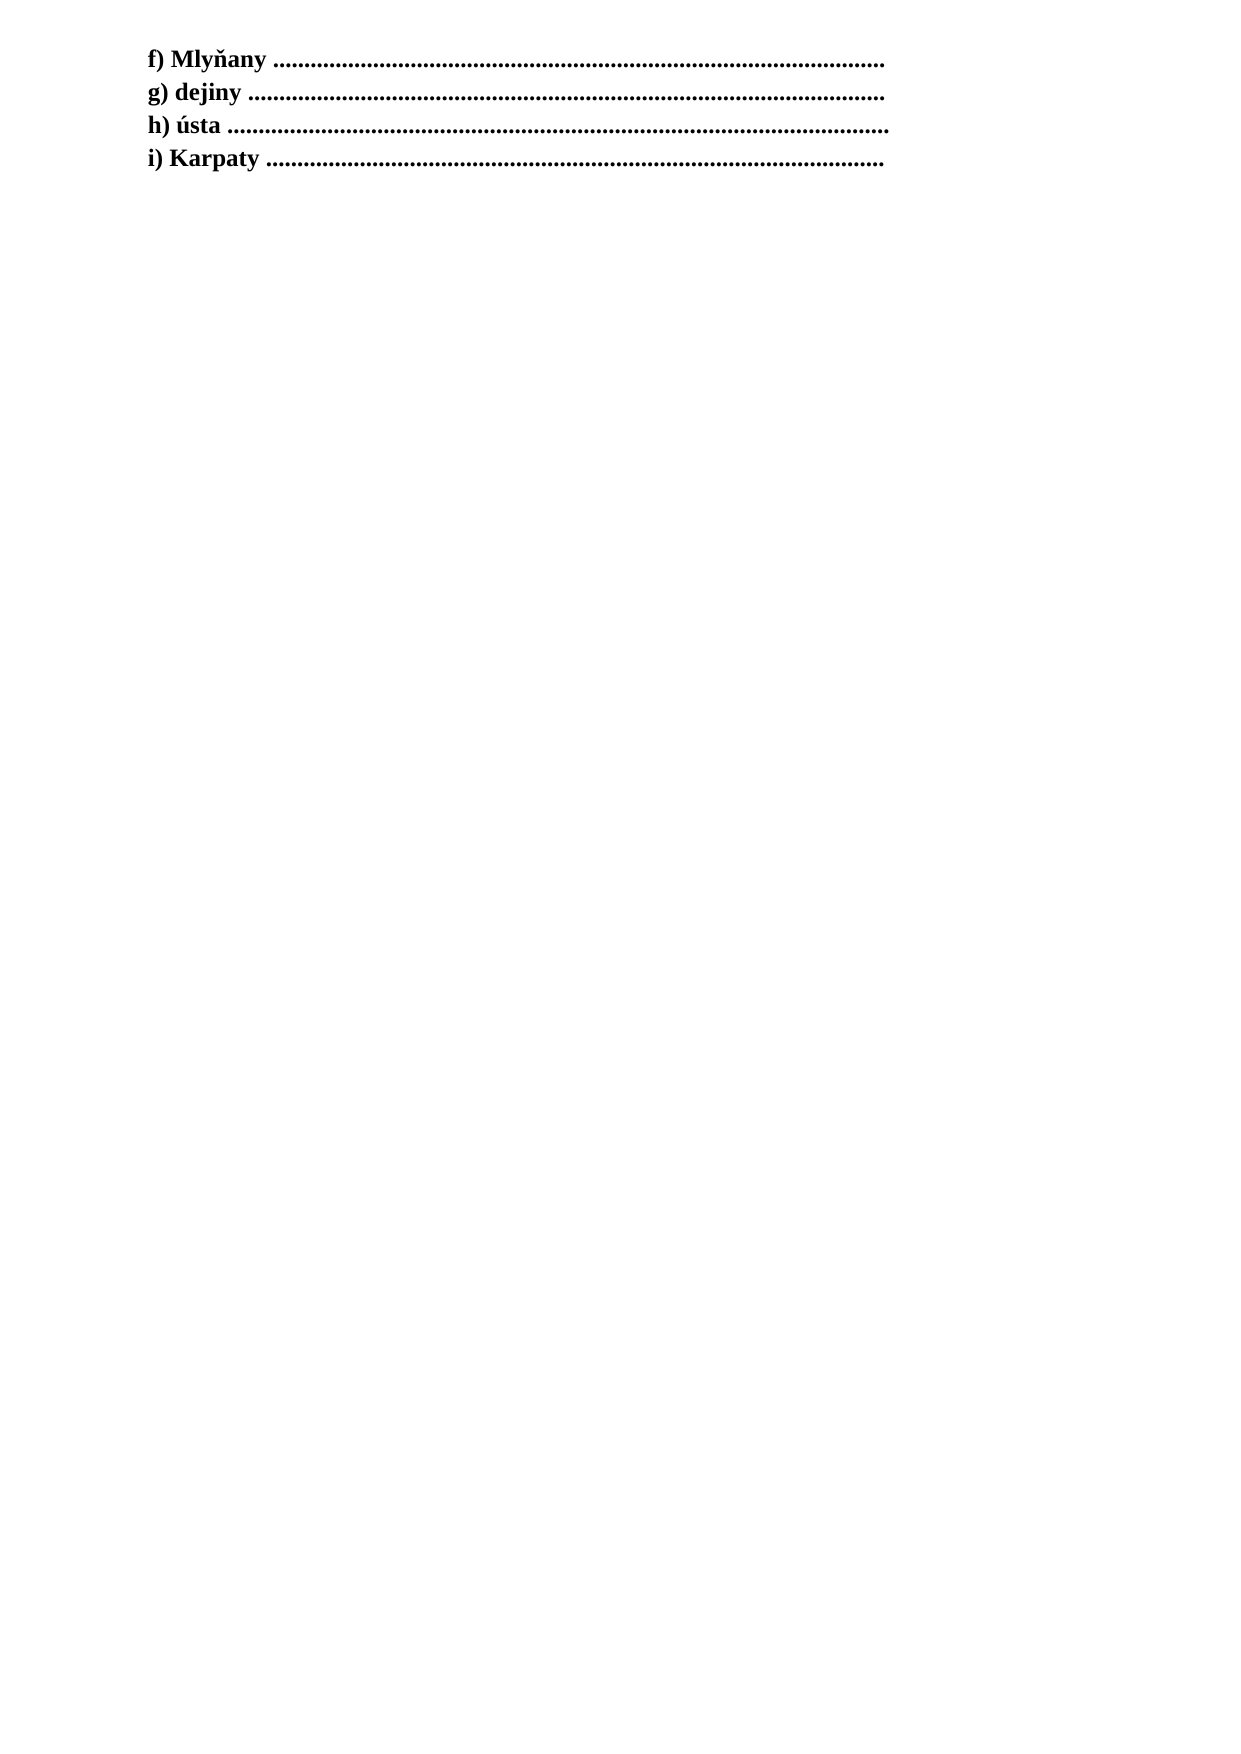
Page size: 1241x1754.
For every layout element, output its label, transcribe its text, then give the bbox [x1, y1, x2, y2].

text g) dejiny ...................................................................................................... [148, 77, 1093, 106]
text i) Karpaty ................................................................................................... [148, 143, 1093, 172]
text h) ústa .......................................................................................................... [148, 110, 1093, 139]
text f) Mlyňany .................................................................................................. [148, 44, 1093, 73]
